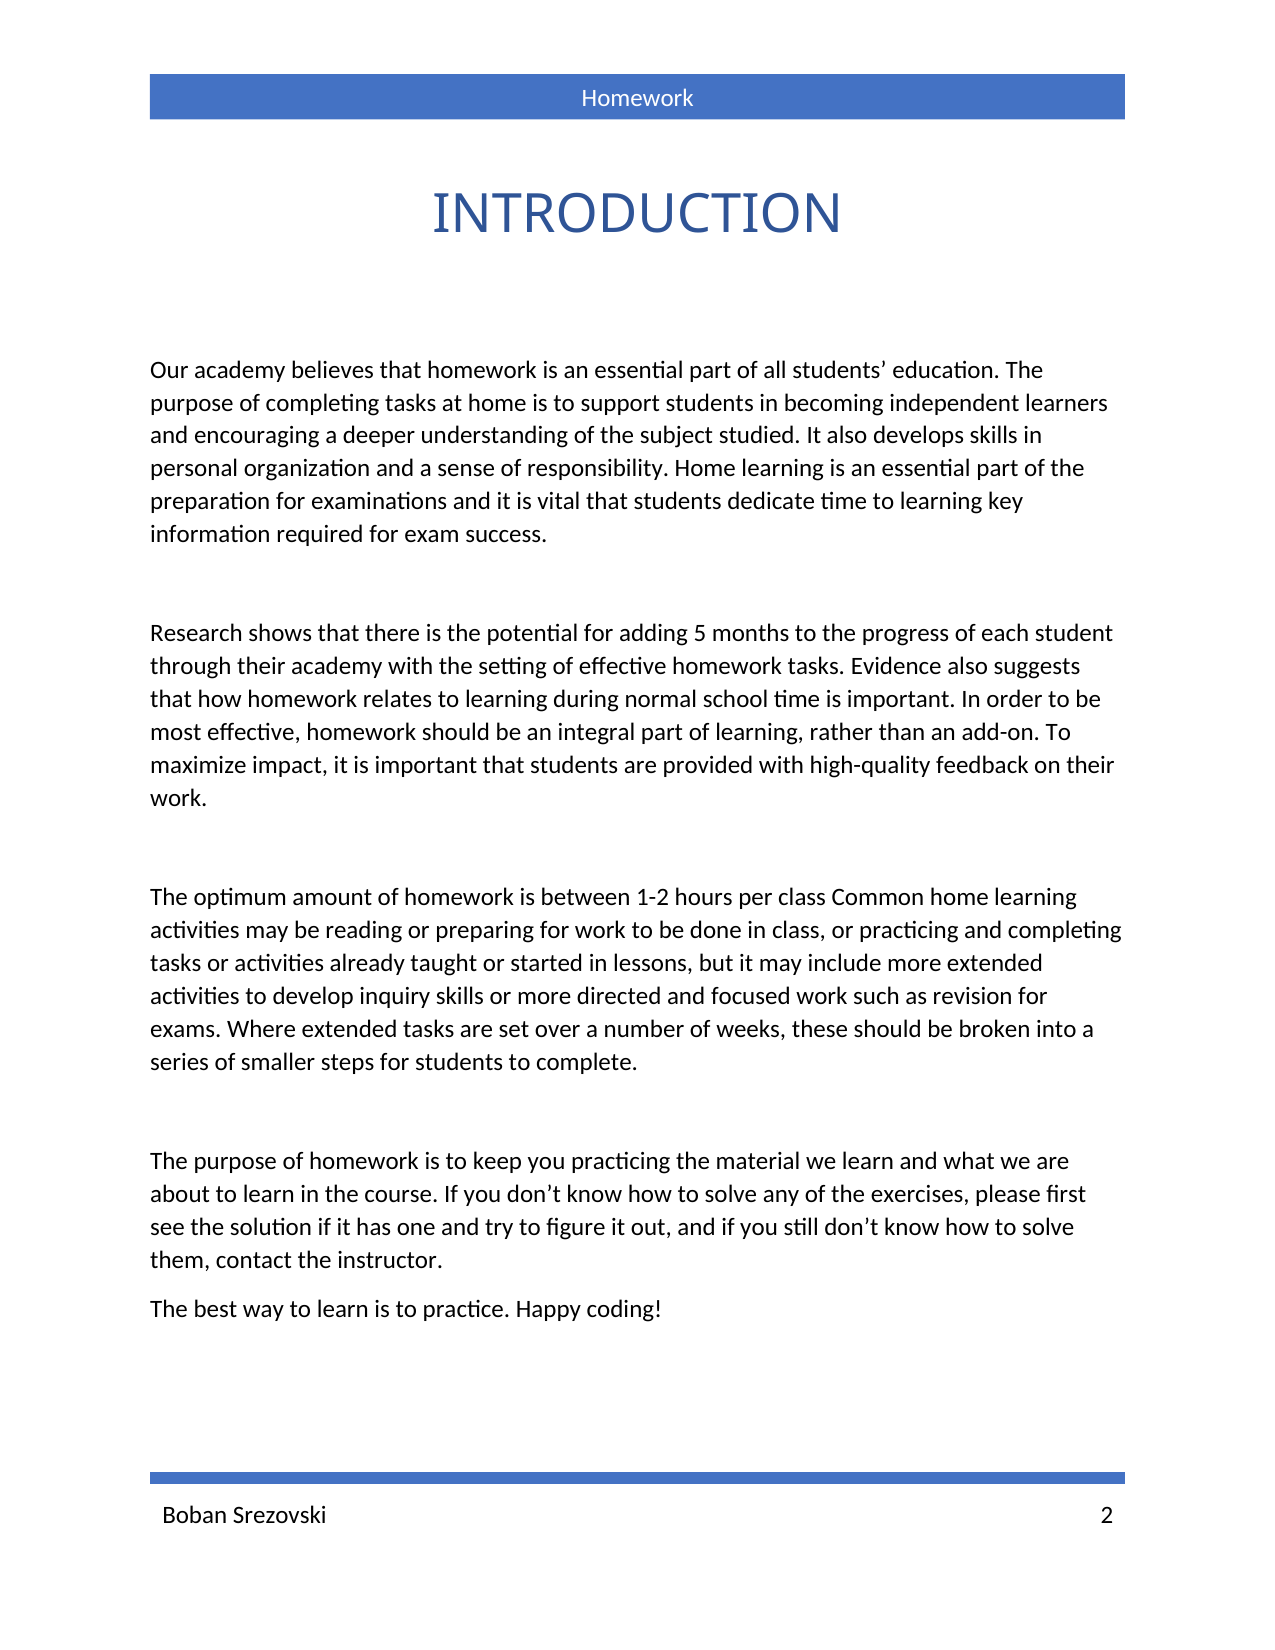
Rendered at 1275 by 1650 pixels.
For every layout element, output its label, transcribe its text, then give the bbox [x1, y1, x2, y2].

text The optimum amount of homework is between 1-2 hours per class Common home learning activities may be reading or preparing for work to be done in class, or practicing and completing tasks or activities already taught or started in lessons, but it may include more extended activities to develop inquiry skills or more directed and focused work such as revision for exams. Where extended tasks are set over a number of weeks, these should be broken into a series of smaller steps for students to complete. [150, 881, 1125, 1076]
text Our academy believes that homework is an essential part of all students’ education. The purpose of completing tasks at home is to support students in becoming independent learners and encouraging a deeper understanding of the subject studied. It also develops skills in personal organization and a sense of responsibility. Home learning is an essential part of the preparation for examinations and it is vital that students dedicate time to learning key information required for exam success. [150, 354, 1125, 549]
text The best way to learn is to practice. Happy coding! [150, 1293, 1125, 1324]
subtitle Introduction [150, 175, 1125, 249]
text Research shows that there is the potential for adding 5 months to the progress of each student through their academy with the setting of effective homework tasks. Evidence also suggests that how homework relates to learning during normal school time is important. In order to be most effective, homework should be an integral part of learning, rather than an add-on. To maximize impact, it is important that students are provided with high-quality feedback on their work. [150, 617, 1125, 813]
text The purpose of homework is to keep you practicing the material we learn and what we are about to learn in the course. If you don’t know how to solve any of the exercises, please first see the solution if it has one and try to figure it out, and if you still don’t know how to solve them, contact the instructor. [150, 1145, 1125, 1274]
